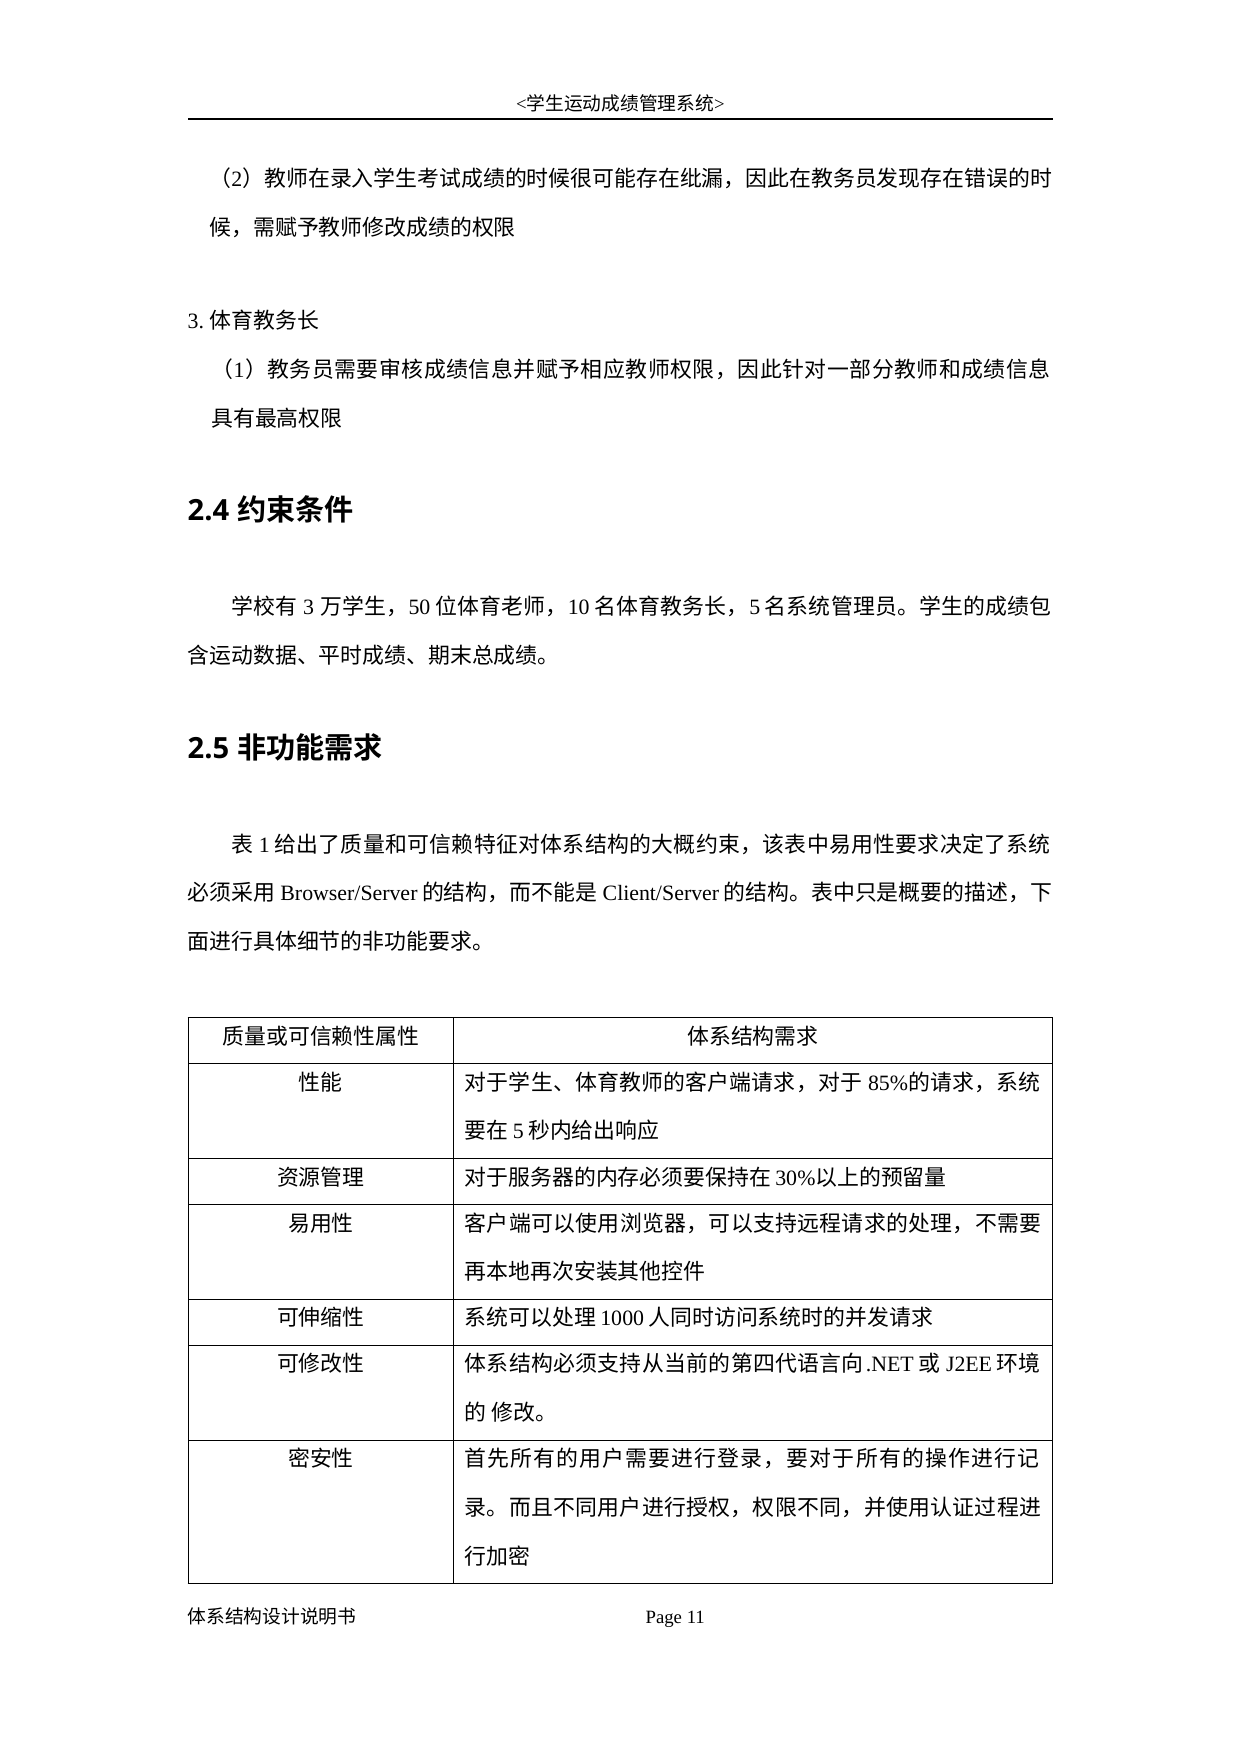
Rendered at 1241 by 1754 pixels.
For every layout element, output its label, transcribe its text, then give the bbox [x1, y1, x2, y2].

subtitle 2.4 约束条件 [187, 476, 1053, 541]
table_cell 体系结构必须支持从当前的第四代语言向.NET或 J2EE环境的 修改。 [454, 1346, 1052, 1440]
table_cell 密安性 [189, 1441, 453, 1583]
table_header 质量或可信赖性属性 [189, 1018, 453, 1063]
table_cell 可伸缩性 [189, 1300, 453, 1345]
text 表 1给出了质量和可信赖特征对体系结构的大概约束，该表中易用性要求决定了系统必须采用 Browser/Server的结构，而不能是 Client/Server的结构。表中只是概要的描述，下面进行具体细节的非功能要求。 [187, 826, 1053, 956]
table_cell 易用性 [189, 1205, 453, 1299]
table_header 体系结构需求 [454, 1018, 1052, 1063]
table_cell 首先所有的用户需要进行登录，要对于所有的操作进行记录。而且不同用户进行授权，权限不同，并使用认证过程进行加密 [454, 1441, 1052, 1583]
table_cell 对于学生、体育教师的客户端请求，对于85%的请求，系统要在5秒内给出响应 [454, 1064, 1052, 1158]
subtitle 2.5 非功能需求 [187, 713, 1053, 778]
table_cell 可修改性 [189, 1346, 453, 1440]
text 3. 体育教务长 [187, 303, 1053, 336]
text （2）教师在录入学生考试成绩的时候很可能存在纰漏，因此在教务员发现存在错误的时候，需赋予教师修改成绩的权限 [209, 161, 1053, 242]
table_cell 性能 [189, 1064, 453, 1158]
table_cell 资源管理 [189, 1159, 453, 1204]
text 学校有 3 万学生，50位体育老师，10名体育教务长，5名系统管理员。学生的成绩包含运动数据、平时成绩、期末总成绩。 [187, 589, 1053, 670]
table_cell 对于服务器的内存必须要保持在30%以上的预留量 [454, 1159, 1052, 1204]
table_cell 客户端可以使用浏览器，可以支持远程请求的处理，不需要再本地再次安装其他控件 [454, 1205, 1052, 1299]
text （1）教务员需要审核成绩信息并赋予相应教师权限，因此针对一部分教师和成绩信息具有最高权限 [211, 351, 1053, 433]
table_cell 系统可以处理1000人同时访问系统时的并发请求 [454, 1300, 1052, 1345]
